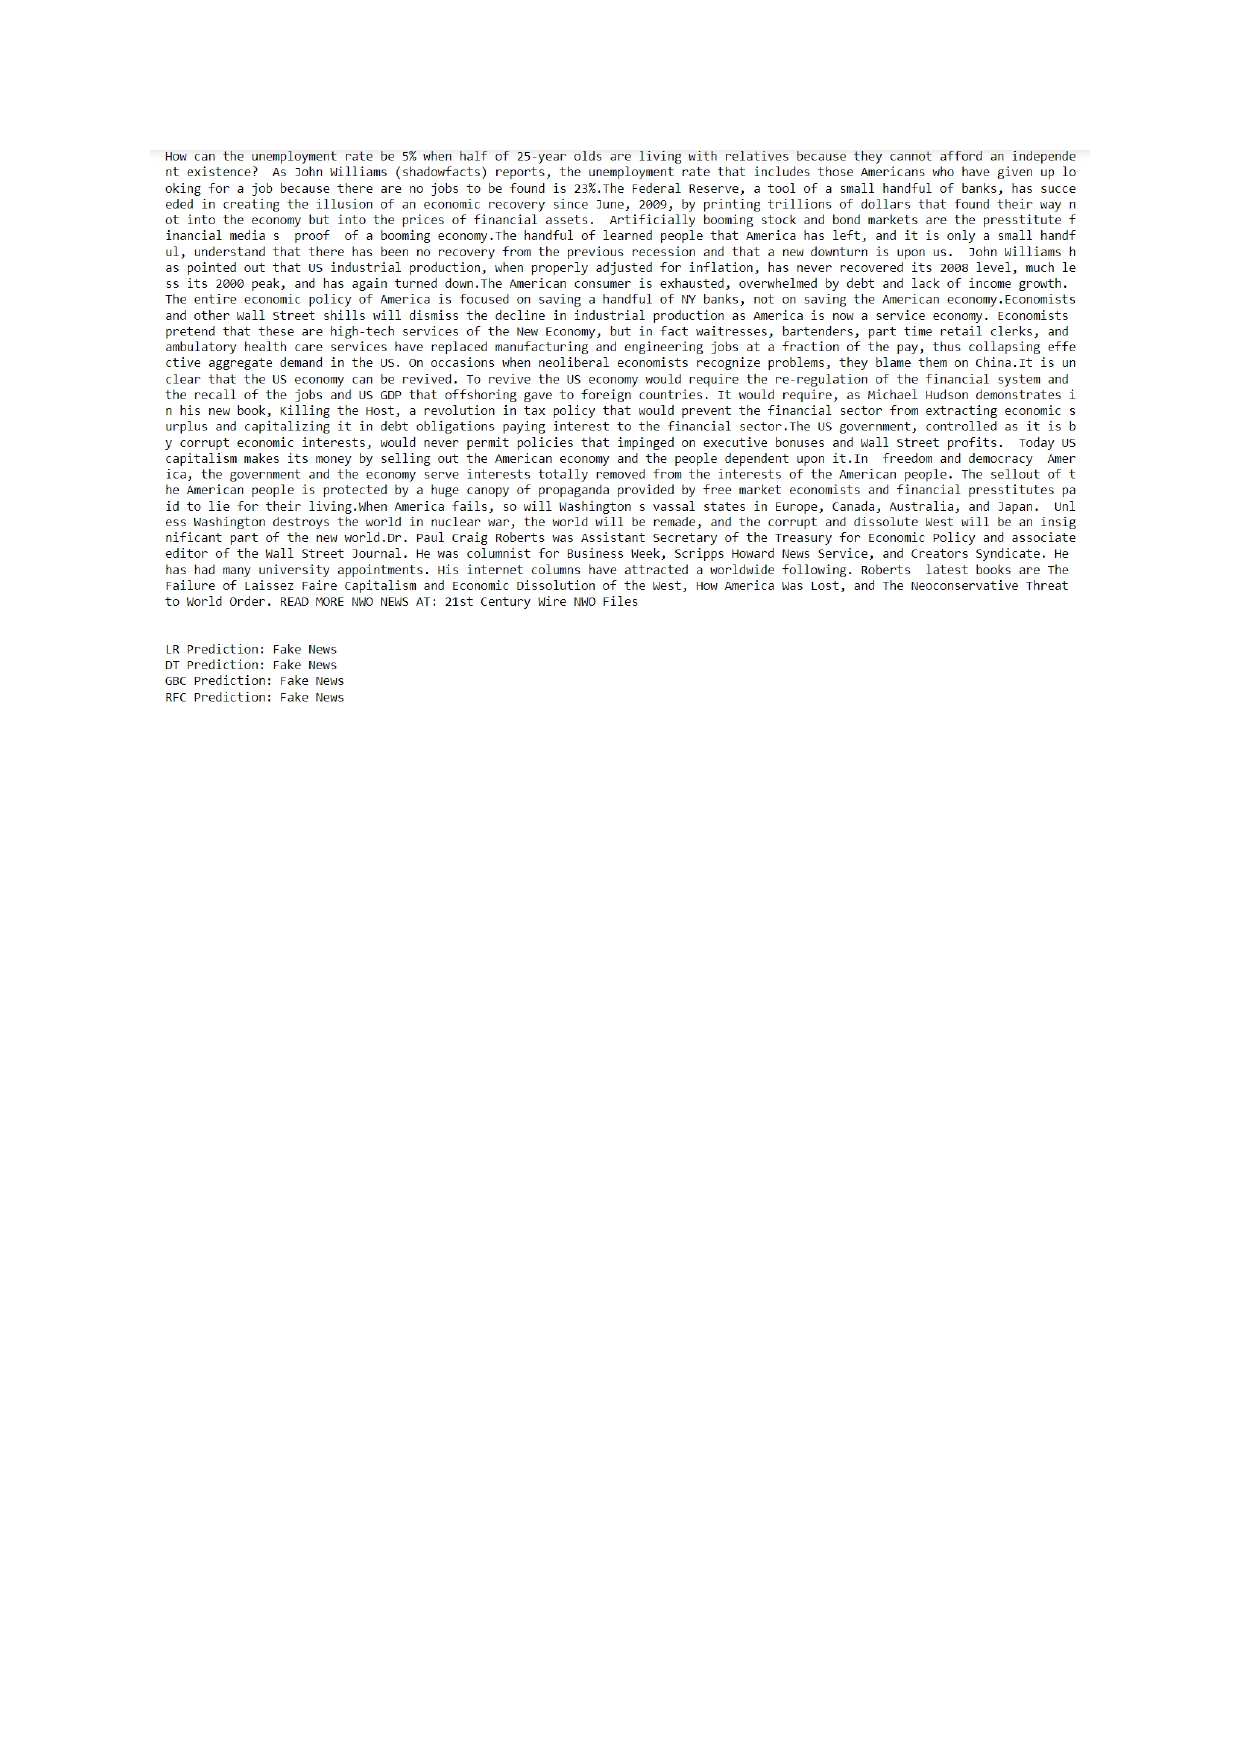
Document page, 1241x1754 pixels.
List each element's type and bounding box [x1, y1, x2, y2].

picture [150, 150, 1090, 704]
